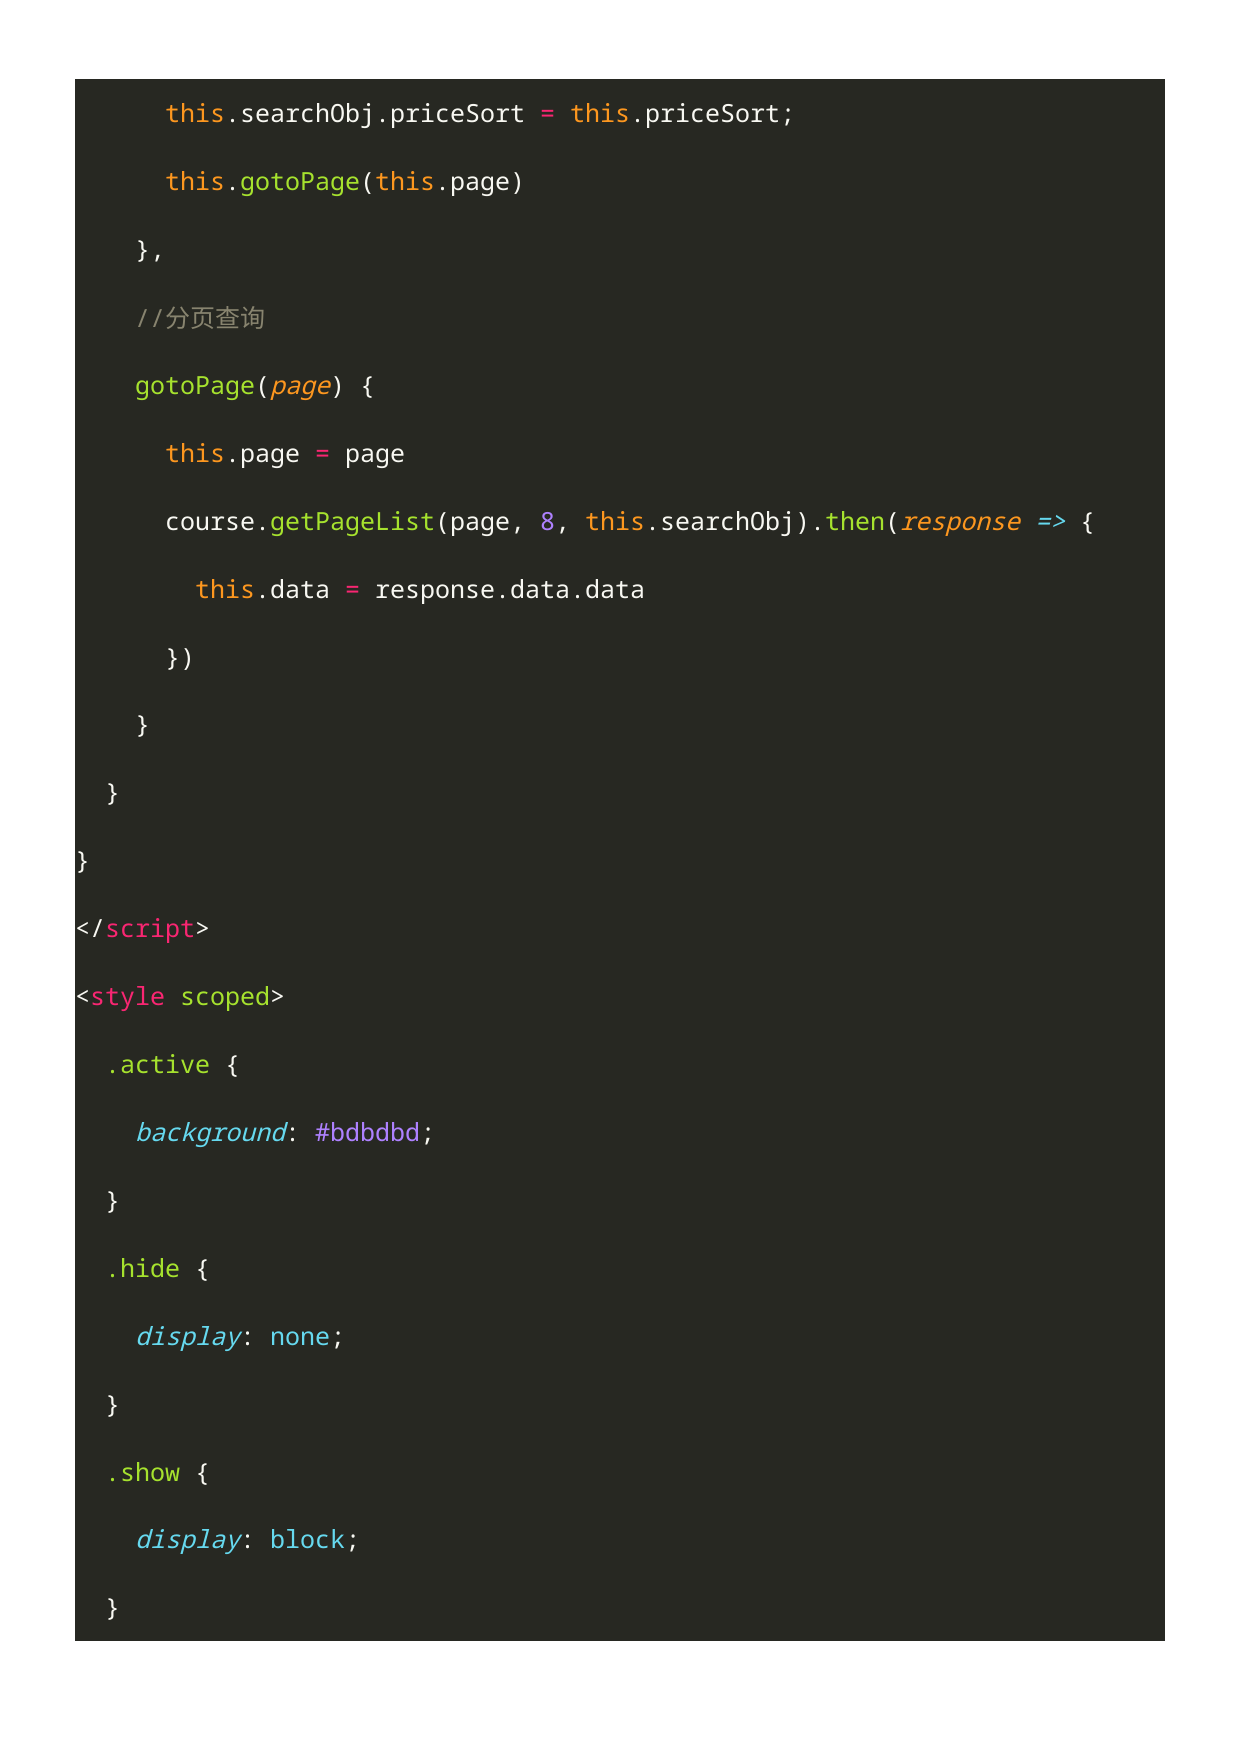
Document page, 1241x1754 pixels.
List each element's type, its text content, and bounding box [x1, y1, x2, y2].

text .show { [75, 1437, 1165, 1505]
text display: none; [75, 1301, 1165, 1369]
text </script> [75, 894, 1165, 962]
text background: #bdbdbd; [75, 1098, 1165, 1166]
text this.gotoPage(this.page) [75, 147, 1165, 215]
text //分页查询 [75, 283, 1165, 351]
text course.getPageList(page, 8, this.searchObj).then(response => { [75, 486, 1165, 554]
text }) [75, 622, 1165, 690]
text this.page = page [75, 418, 1165, 486]
text } [75, 758, 1165, 826]
text } [75, 826, 1165, 894]
text gotoPage(page) { [75, 351, 1165, 418]
text } [75, 1166, 1165, 1233]
text this.data = response.data.data [75, 554, 1165, 622]
text this.searchObj.priceSort = this.priceSort; [75, 79, 1165, 147]
text display: block; [75, 1505, 1165, 1573]
text .active { [75, 1030, 1165, 1098]
text } [75, 690, 1165, 758]
text }, [75, 215, 1165, 283]
text } [75, 1369, 1165, 1437]
text <style scoped> [75, 962, 1165, 1030]
text .hide { [75, 1233, 1165, 1301]
text } [75, 1573, 1165, 1641]
